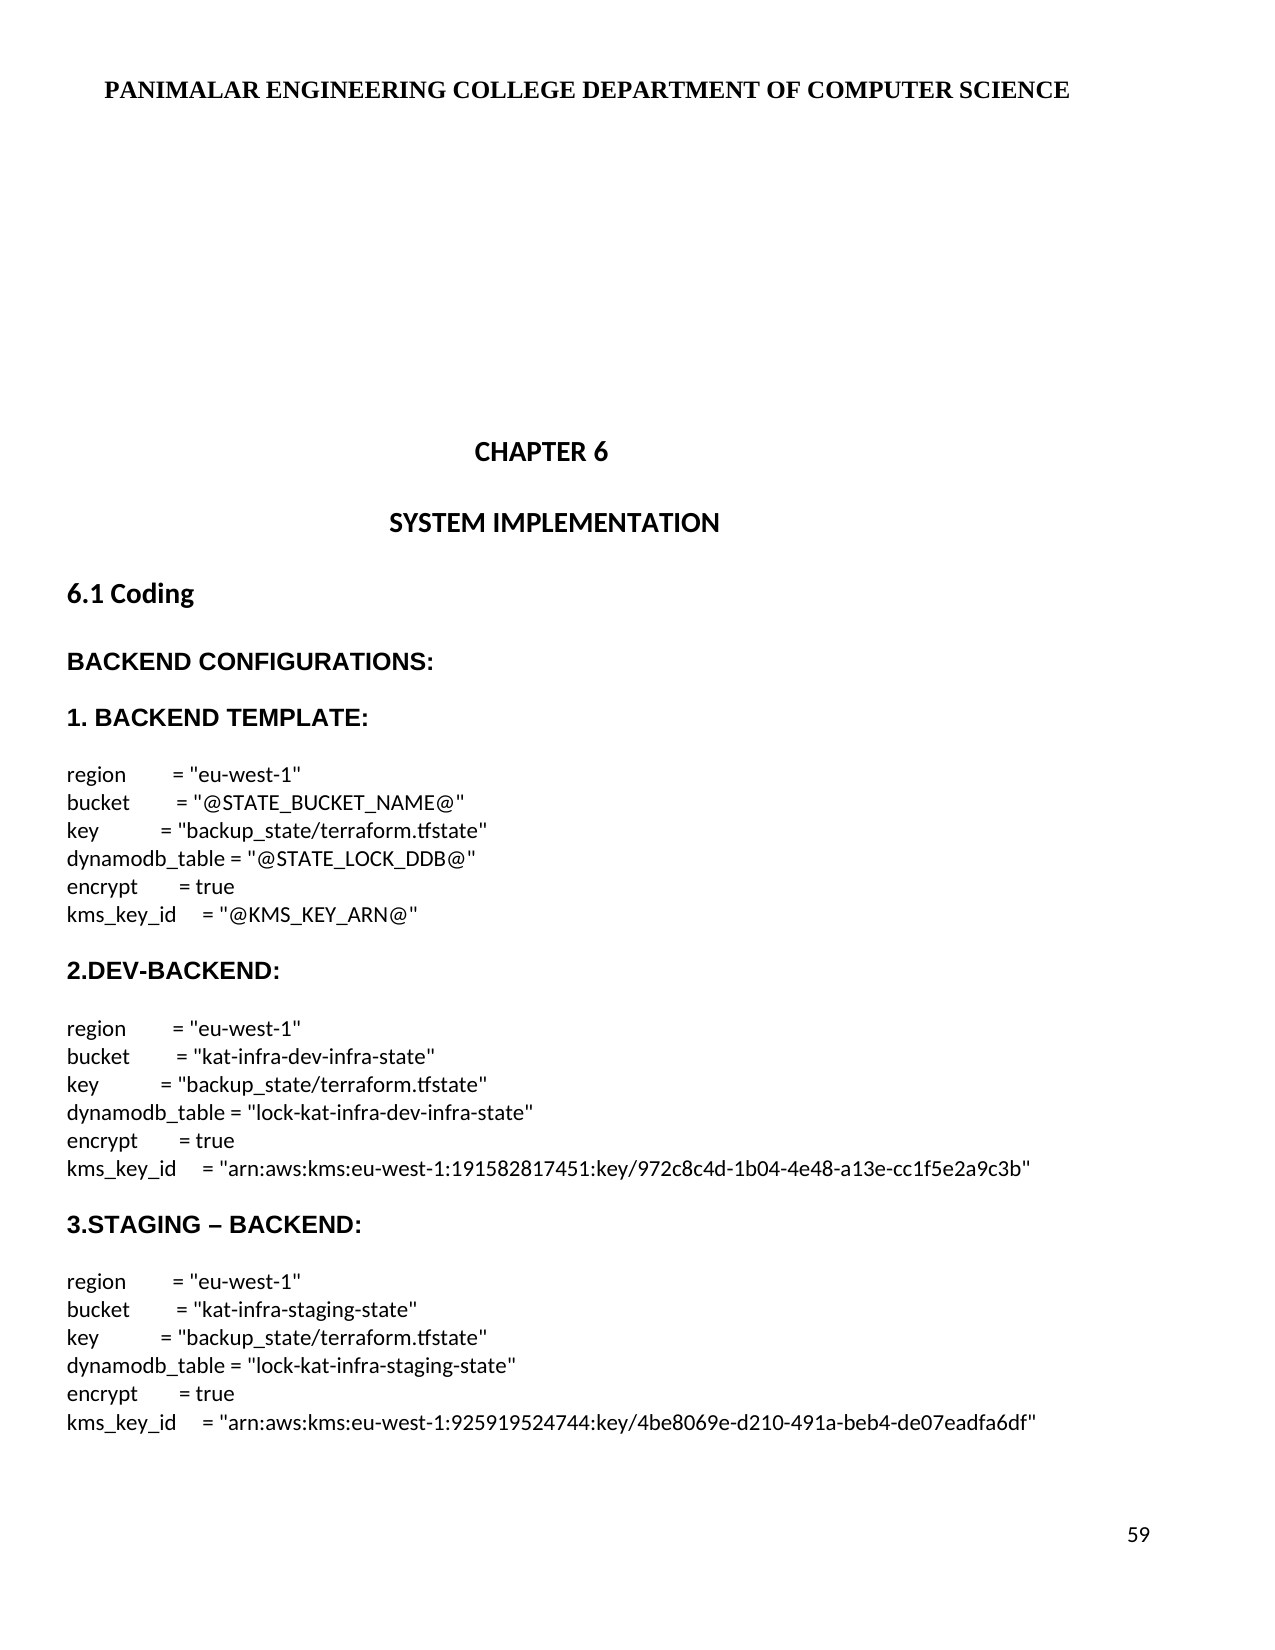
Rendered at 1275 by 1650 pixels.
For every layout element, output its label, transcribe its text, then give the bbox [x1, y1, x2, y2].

text 1. BACKEND TEMPLATE: [67, 703, 1150, 732]
text bucket = "@STATE_BUCKET_NAME@" [67, 788, 1150, 816]
text 6.1 Coding [67, 575, 1150, 611]
text 3.STAGING – BACKEND: [67, 1210, 1150, 1239]
text bucket = "kat-infra-staging-state" [67, 1296, 1150, 1323]
text encrypt = true [67, 1379, 1150, 1408]
text CHAPTER 6 [67, 433, 1150, 468]
text BACKEND CONFIGURATIONS: [67, 647, 1150, 675]
text key = "backup_state/terraform.tfstate" [67, 816, 1150, 844]
text 2.DEV-BACKEND: [67, 956, 1150, 985]
text encrypt = true [67, 1126, 1150, 1154]
text dynamodb_table = "lock-kat-infra-staging-state" [67, 1352, 1150, 1379]
text key = "backup_state/terraform.tfstate" [67, 1323, 1150, 1352]
text kms_key_id = "arn:aws:kms:eu-west-1:191582817451:key/972c8c4d-1b04-4e48-a13e-cc1f5e2a9c3b" [67, 1154, 1150, 1182]
text dynamodb_table = "@STATE_LOCK_DDB@" [67, 844, 1150, 872]
text encrypt = true [67, 872, 1150, 900]
text bucket = "kat-infra-dev-infra-state" [67, 1042, 1150, 1070]
text region = "eu-west-1" [67, 760, 1150, 788]
text kms_key_id = "@KMS_KEY_ARN@" [67, 900, 1150, 928]
text region = "eu-west-1" [67, 1014, 1150, 1042]
text kms_key_id = "arn:aws:kms:eu-west-1:925919524744:key/4be8069e-d210-491a-beb4-de07eadfa6df" [67, 1408, 1150, 1436]
text dynamodb_table = "lock-kat-infra-dev-infra-state" [67, 1098, 1150, 1126]
text key = "backup_state/terraform.tfstate" [67, 1070, 1150, 1098]
text SYSTEM IMPLEMENTATION [67, 504, 1150, 540]
text region = "eu-west-1" [67, 1267, 1150, 1296]
